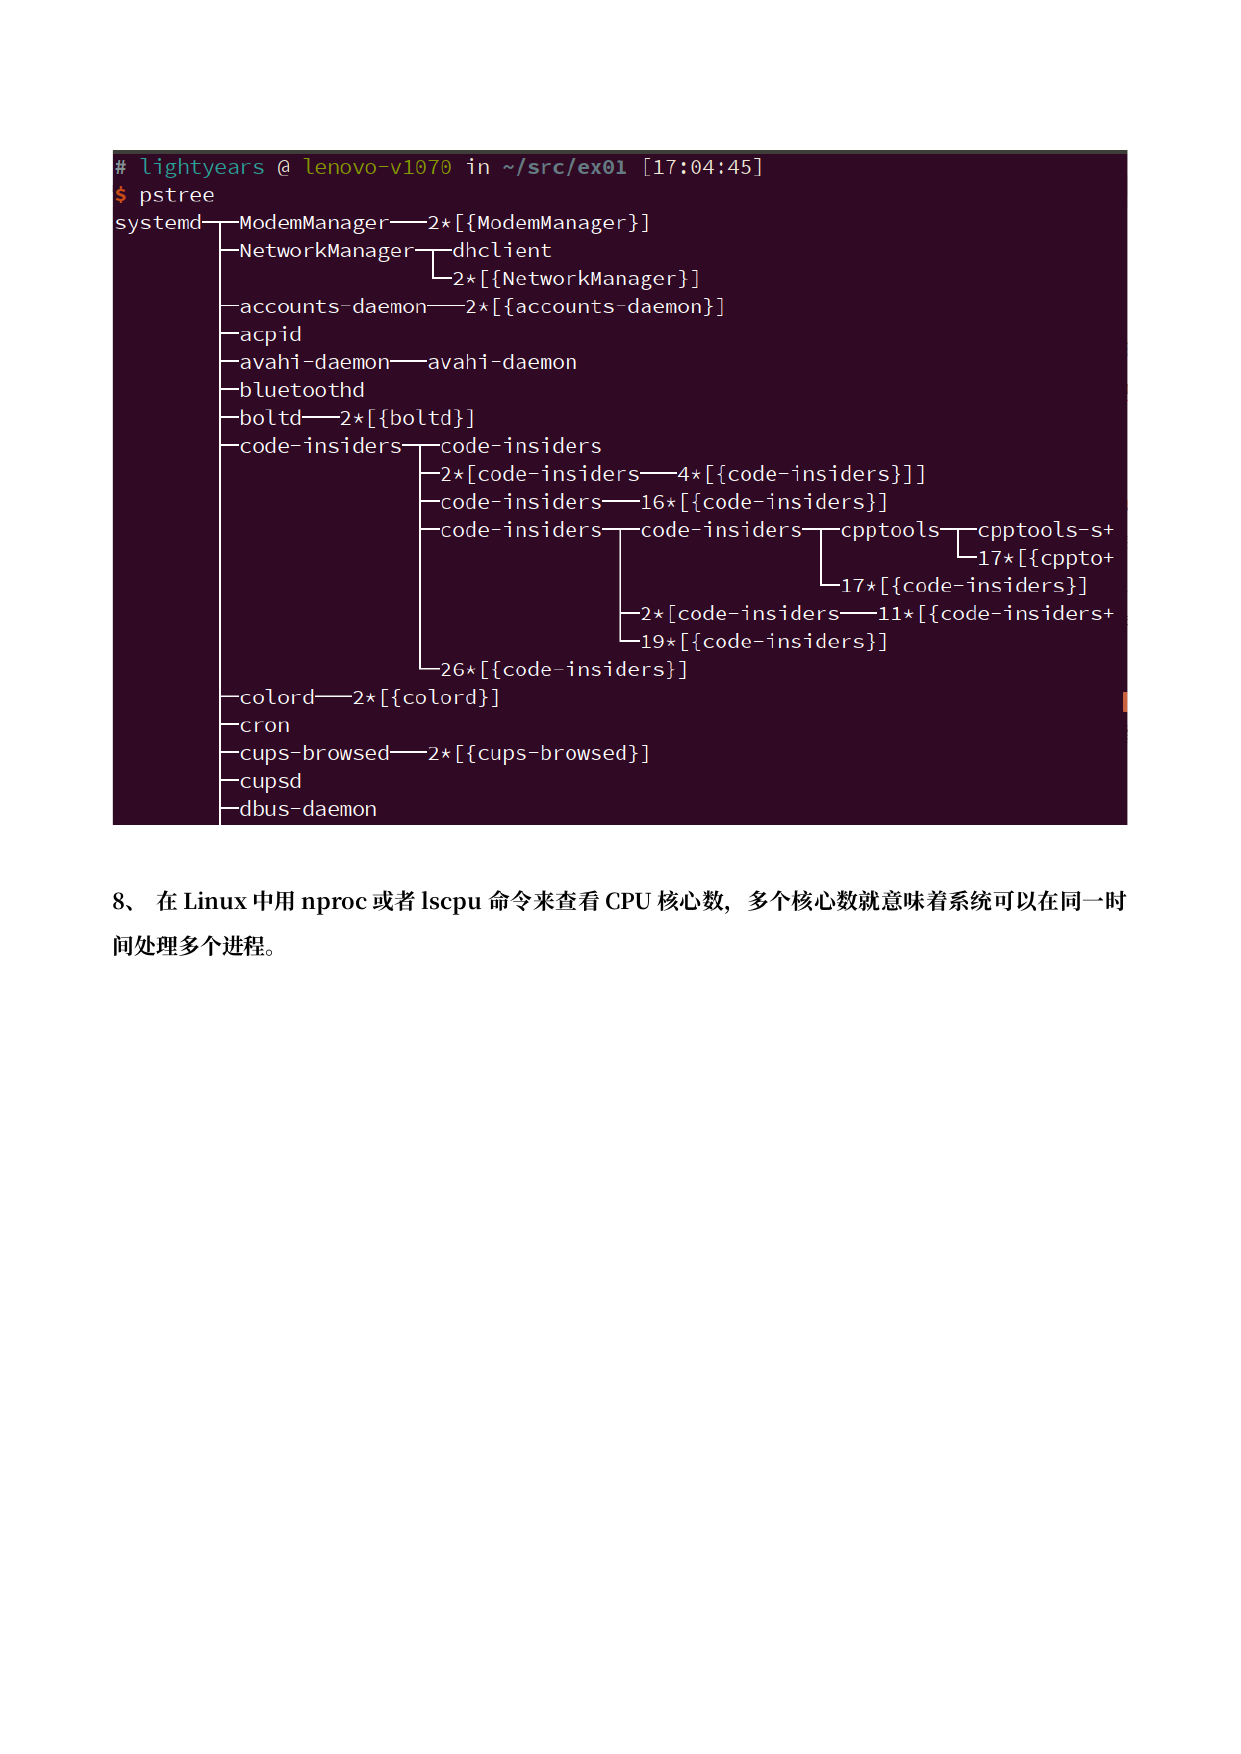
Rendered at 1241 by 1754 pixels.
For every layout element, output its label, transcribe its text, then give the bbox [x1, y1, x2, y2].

picture [112, 150, 1128, 825]
list 在Linux中用nproc或者lscpu 命令来查看CPU核心数，多个核心数就意味着系统可以在同一时间处理多个进程。 [112, 877, 1128, 968]
